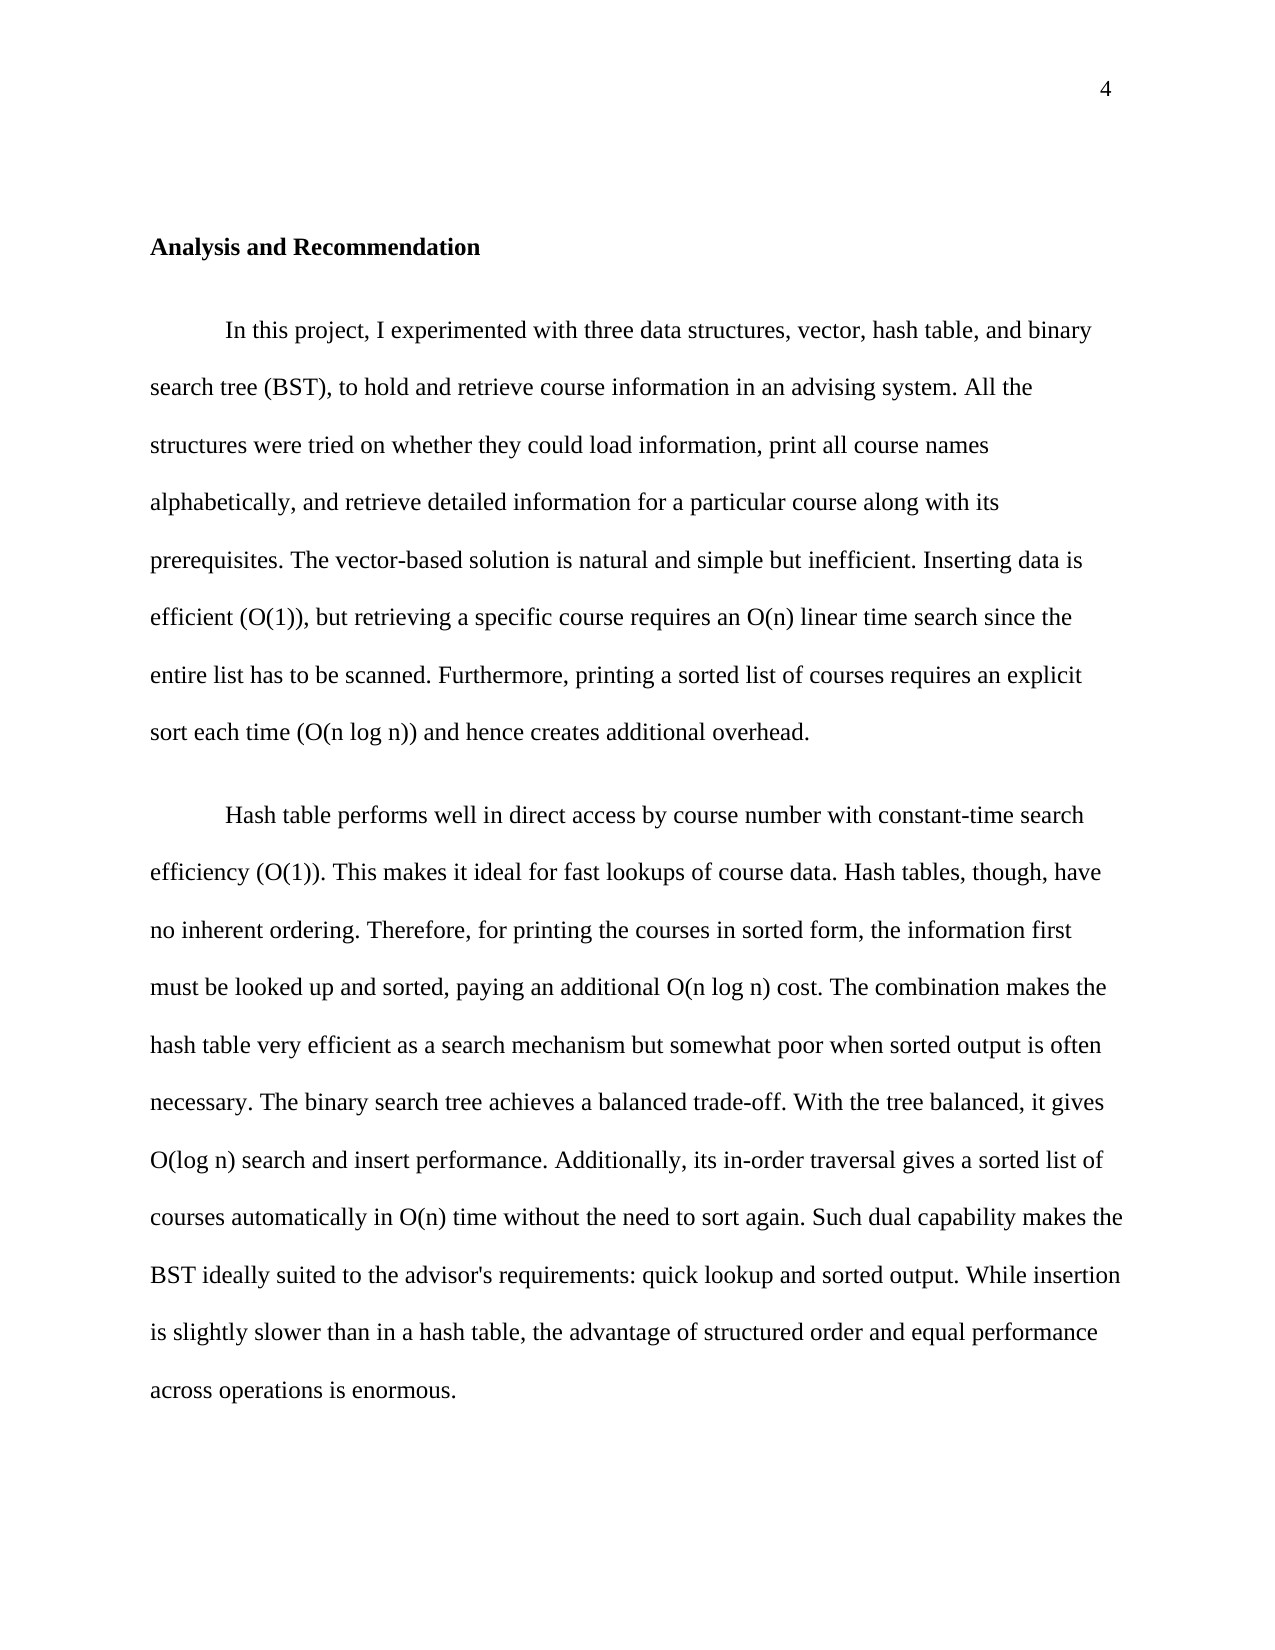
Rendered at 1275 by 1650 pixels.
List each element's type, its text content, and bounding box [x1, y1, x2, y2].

text Analysis and Recommendation [150, 232, 1125, 261]
text Hash table performs well in direct access by course number with constant-time search efficiency (O(1)). This makes it ideal for fast lookups of course data. Hash tables, though, have no inherent ordering. Therefore, for printing the courses in sorted form, the information first must be looked up and sorted, paying an additional O(n log n) cost. The combination makes the hash table very efficient as a search mechanism but somewhat poor when sorted output is often necessary. The binary search tree achieves a balanced trade-off. With the tree balanced, it gives O(log n) search and insert performance. Additionally, its in-order traversal gives a sorted list of courses automatically in O(n) time without the need to sort again. Such dual capability makes the BST ideally suited to the advisor's requirements: quick lookup and sorted output. While insertion is slightly slower than in a hash table, the advantage of structured order and equal performance across operations is enormous. [150, 800, 1125, 1404]
text In this project, I experimented with three data structures, vector, hash table, and binary search tree (BST), to hold and retrieve course information in an advising system. All the structures were tried on whether they could load information, print all course names alphabetically, and retrieve detailed information for a particular course along with its prerequisites. The vector-based solution is natural and simple but inefficient. Inserting data is efficient (O(1)), but retrieving a specific course requires an O(n) linear time search since the entire list has to be scanned. Furthermore, printing a sorted list of courses requires an explicit sort each time (O(n log n)) and hence creates additional overhead. [150, 315, 1125, 746]
